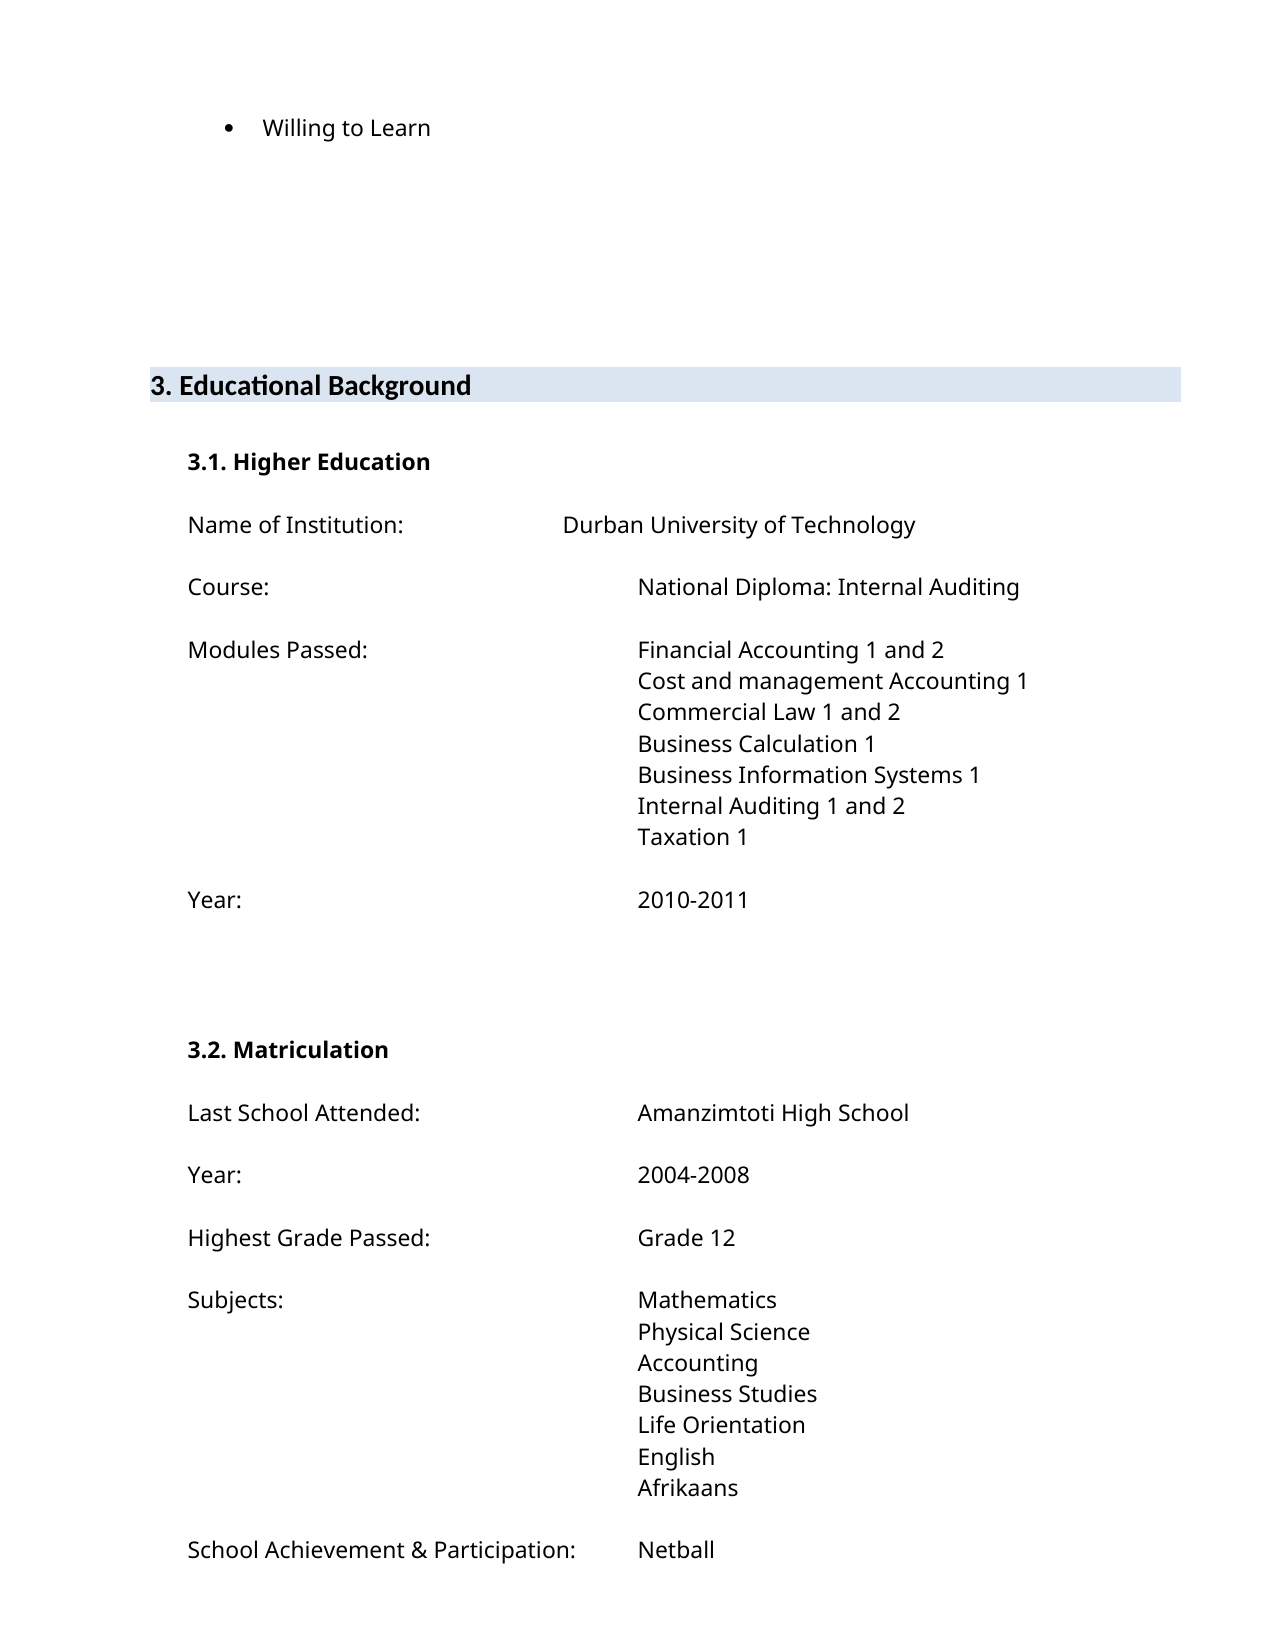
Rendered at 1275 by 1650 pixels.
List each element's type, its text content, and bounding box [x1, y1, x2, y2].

text Accounting [187, 1347, 1181, 1378]
list Willing to Learn [225, 112, 1181, 143]
text Cost and management Accounting 1 [187, 665, 1181, 696]
text Name of Institution: Durban University of Technology [187, 509, 1181, 540]
text Business Information Systems 1 [187, 759, 1181, 790]
text Taxation 1 [187, 821, 1181, 852]
text 3.2. Matriculation [187, 1034, 1181, 1066]
text Business Calculation 1 [187, 727, 1181, 759]
text Business Studies [187, 1378, 1181, 1409]
text School Achievement & Participation: Netball [187, 1534, 1181, 1566]
text Life Orientation [187, 1409, 1181, 1441]
text Highest Grade Passed: Grade 12 [187, 1222, 1181, 1253]
text English [187, 1441, 1181, 1472]
text Course: National Diploma: Internal Auditing [187, 571, 1181, 602]
text Commercial Law 1 and 2 [187, 696, 1181, 727]
text Afrikaans [187, 1472, 1181, 1503]
text 3.1. Higher Education [187, 446, 1181, 477]
text Physical Science [187, 1316, 1181, 1347]
text Subjects: Mathematics [187, 1284, 1181, 1316]
text Year: 2004-2008 [187, 1159, 1181, 1191]
subtitle 3. Educational Background [150, 367, 1181, 402]
text Internal Auditing 1 and 2 [187, 790, 1181, 821]
text Modules Passed: Financial Accounting 1 and 2 [187, 634, 1181, 665]
text Last School Attended: Amanzimtoti High School [187, 1097, 1181, 1128]
text Year: 2010-2011 [187, 884, 1181, 915]
